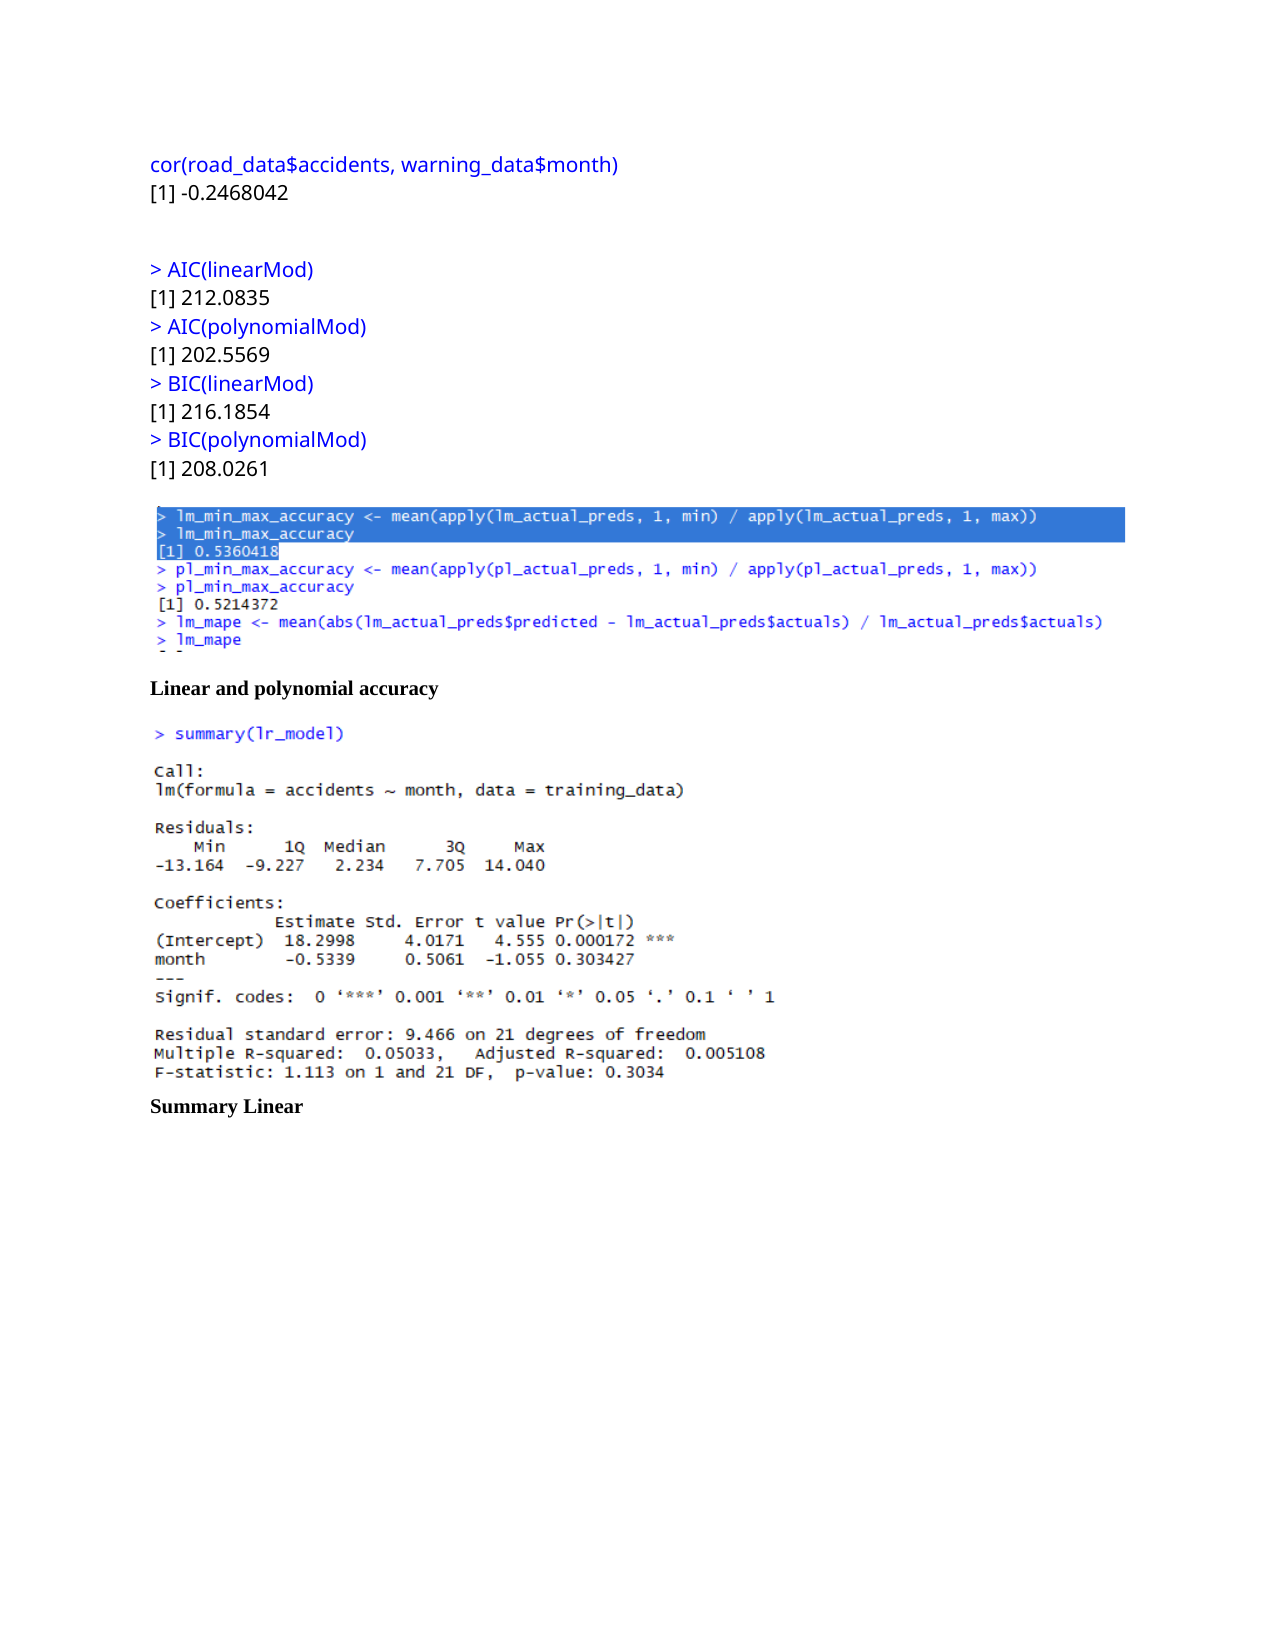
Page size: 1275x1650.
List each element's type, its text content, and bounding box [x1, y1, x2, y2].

text [1] 208.0261 [150, 454, 1125, 482]
picture [150, 506, 1125, 652]
text > AIC(linearMod) [150, 255, 1125, 283]
text cor(road_data$accidents, warning_data$month) [150, 150, 1125, 178]
text Summary Linear [150, 1094, 1125, 1118]
picture [150, 723, 1057, 1094]
text > BIC(linearMod) [150, 369, 1125, 397]
text Linear and polynomial accuracy [150, 676, 1125, 700]
text [1] 216.1854 [150, 397, 1125, 426]
text > AIC(polynomialMod) [150, 312, 1125, 340]
text > BIC(polynomialMod) [150, 426, 1125, 454]
text [1] 202.5569 [150, 340, 1125, 369]
text [1] -0.2468042 [150, 178, 1125, 207]
text [1] 212.0835 [150, 283, 1125, 312]
